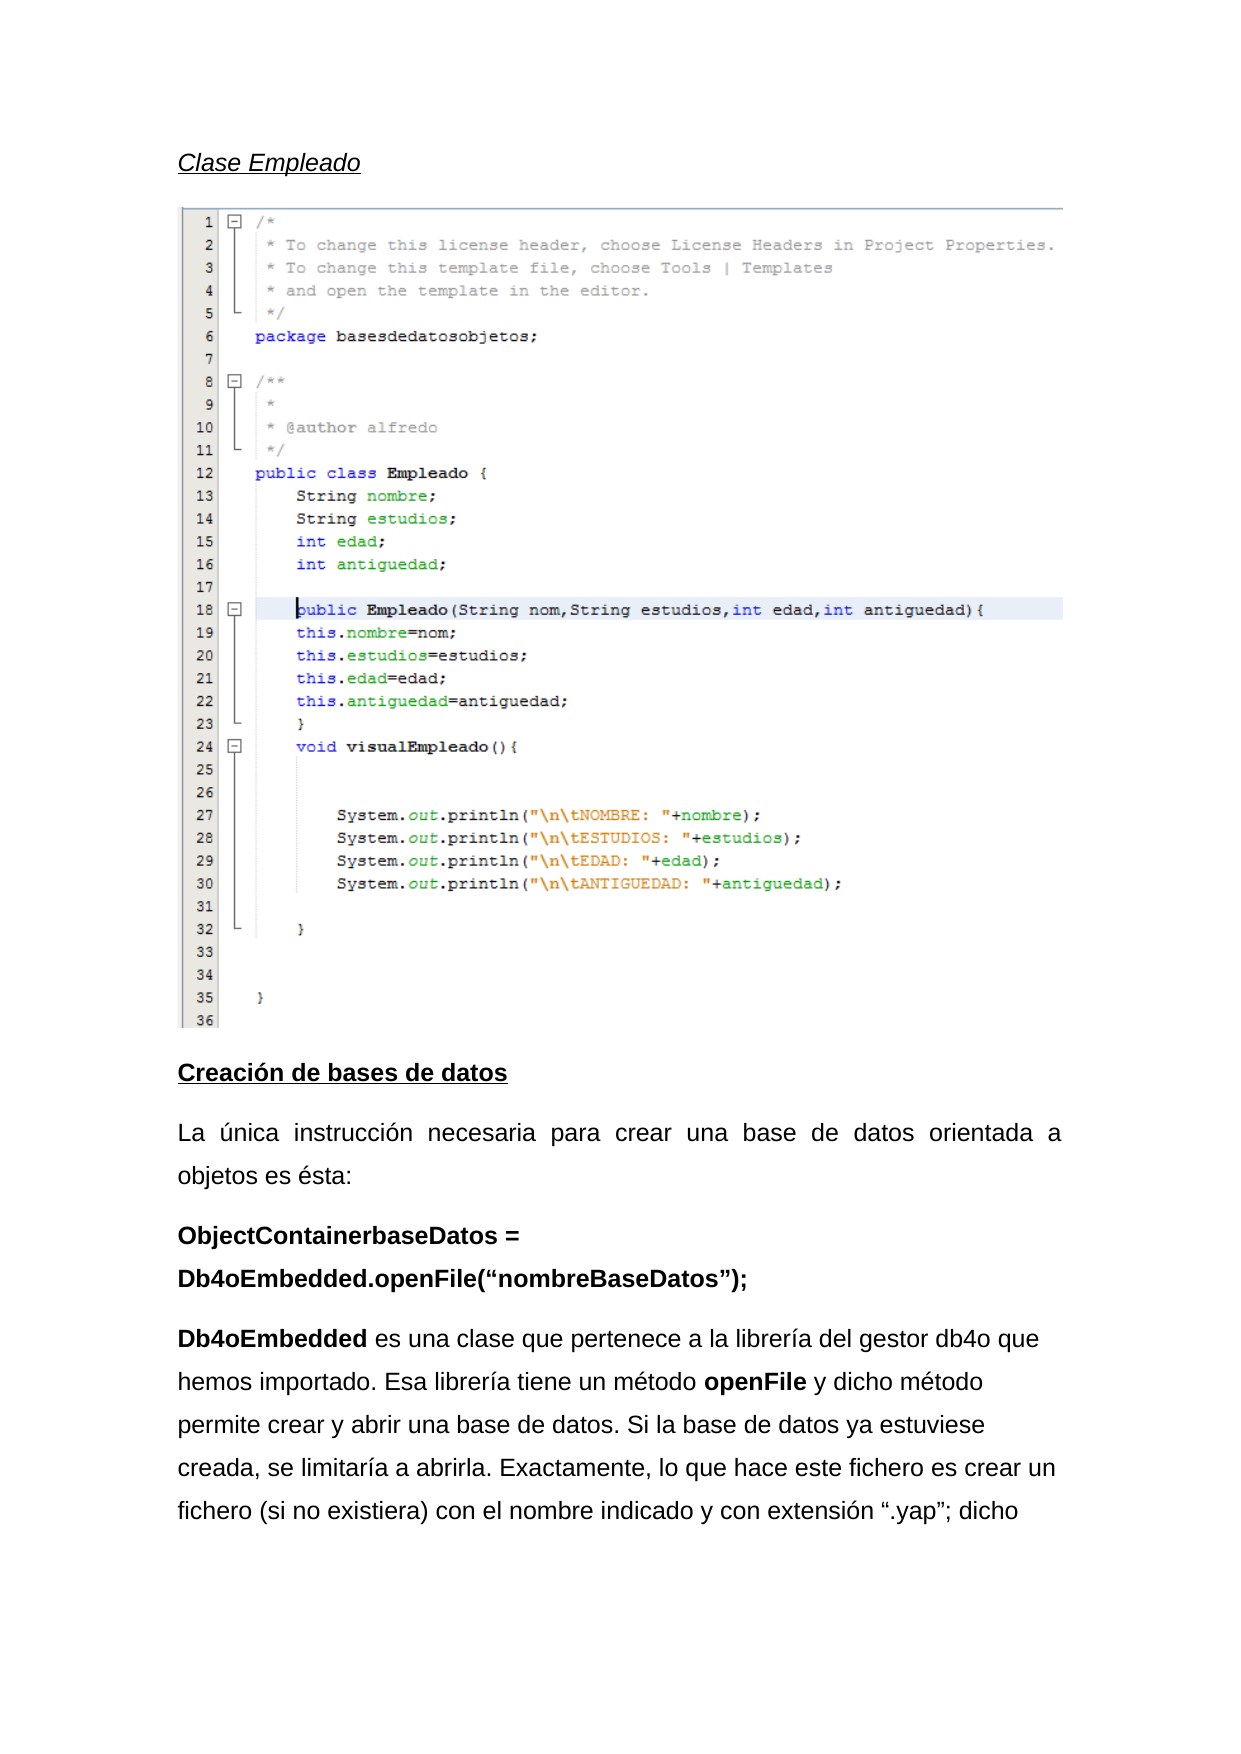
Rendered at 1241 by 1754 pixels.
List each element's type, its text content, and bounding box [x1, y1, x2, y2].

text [177, 1324, 1063, 1525]
text Creación de bases de datos [177, 1058, 1063, 1087]
text La única instrucción necesaria para crear una base de datos orientada a objetos es ésta: [177, 1118, 1063, 1190]
text ObjectContainerbaseDatos = Db4oEmbedded.openFile(“nombreBaseDatos”); [177, 1221, 1063, 1293]
picture [177, 207, 1063, 1028]
text Clase Empleado [177, 148, 1063, 176]
